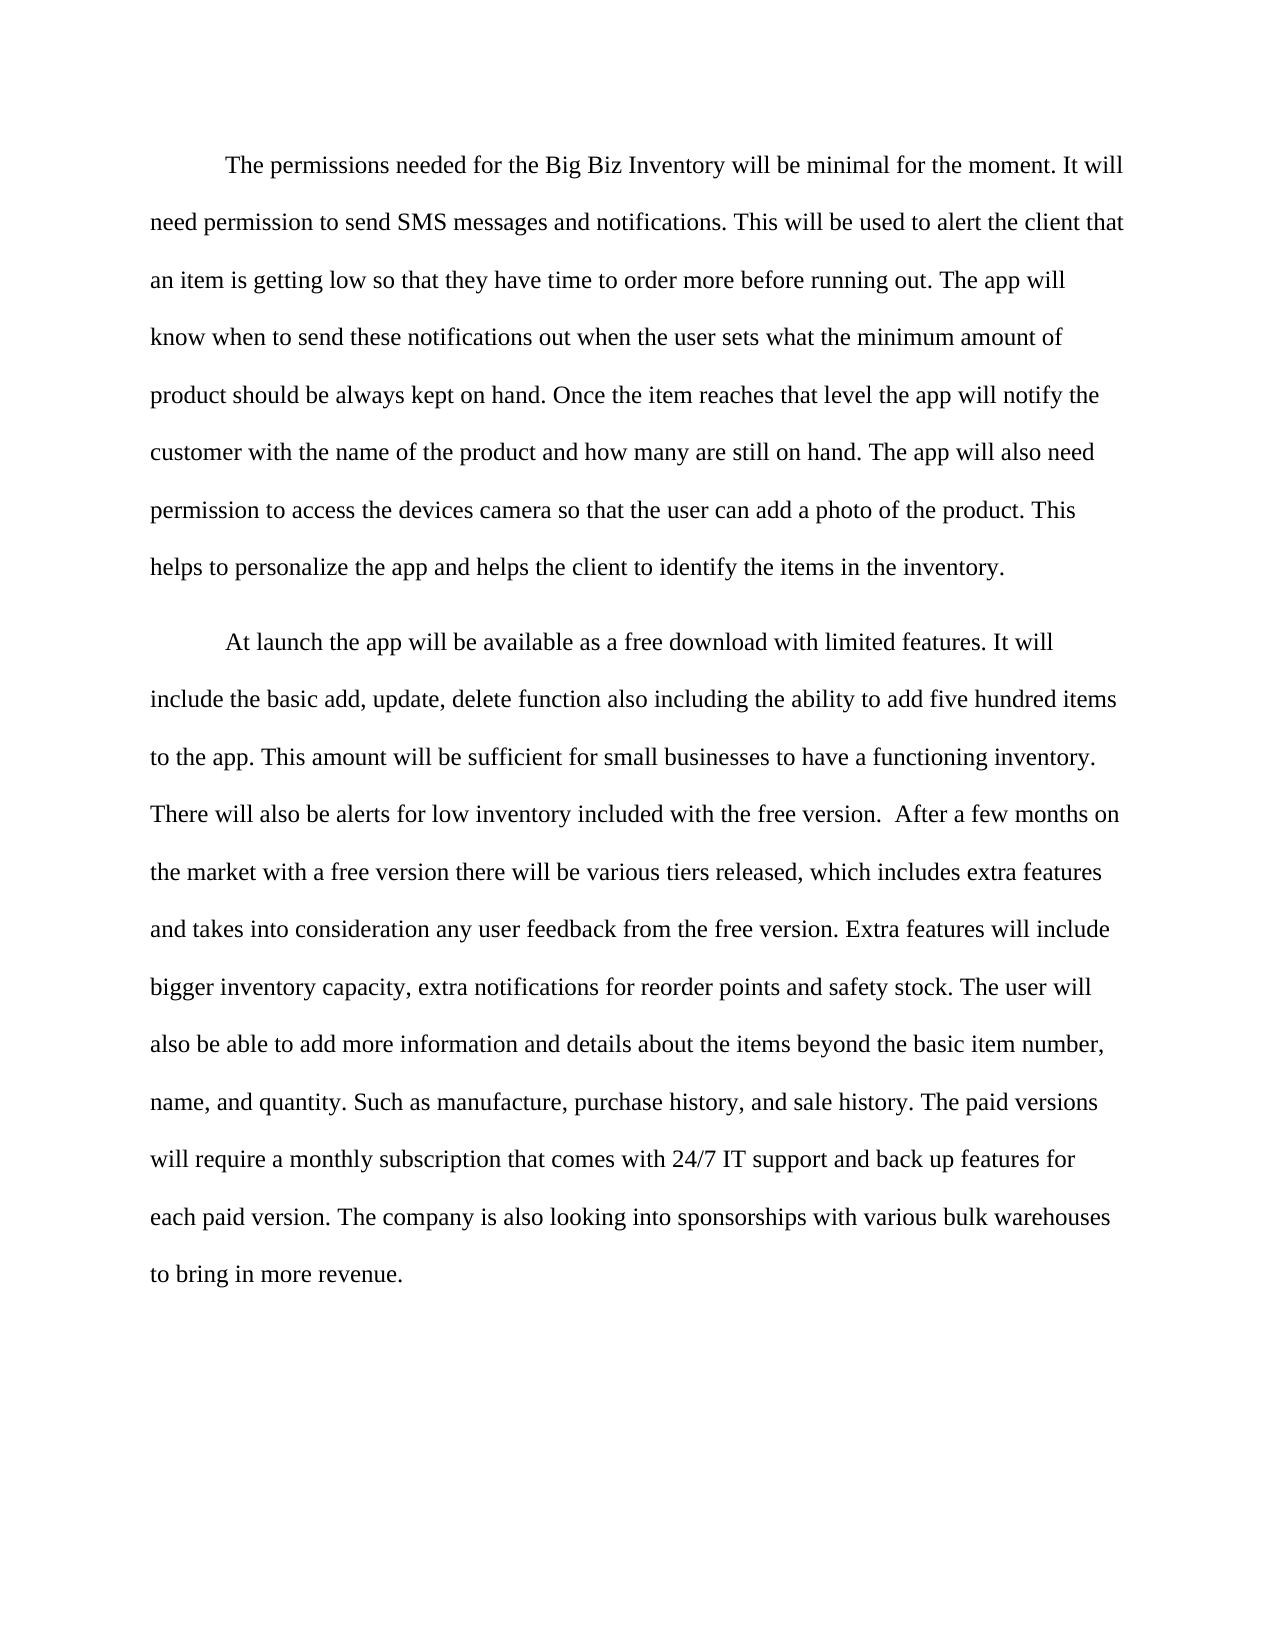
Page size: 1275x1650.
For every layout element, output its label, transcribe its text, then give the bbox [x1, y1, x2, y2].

text At launch the app will be available as a free download with limited features. It will include the basic add, update, delete function also including the ability to add five hundred items to the app. This amount will be sufficient for small businesses to have a functioning inventory. There will also be alerts for low inventory included with the free version. After a few months on the market with a free version there will be various tiers released, which includes extra features and takes into consideration any user feedback from the free version. Extra features will include bigger inventory capacity, extra notifications for reorder points and safety stock. The user will also be able to add more information and details about the items beyond the basic item number, name, and quantity. Such as manufacture, purchase history, and sale history. The paid versions will require a monthly subscription that comes with 24/7 IT support and back up features for each paid version. The company is also looking into sponsorships with various bulk warehouses to bring in more revenue. [150, 627, 1125, 1288]
text The permissions needed for the Big Biz Inventory will be minimal for the moment. It will need permission to send SMS messages and notifications. This will be used to alert the client that an item is getting low so that they have time to order more before running out. The app will know when to send these notifications out when the user sets what the minimum amount of product should be always kept on hand. Once the item reaches that level the app will notify the customer with the name of the product and how many are still on hand. The app will also need permission to access the devices camera so that the user can add a photo of the product. This helps to personalize the app and helps the client to identify the items in the inventory. [150, 150, 1125, 581]
